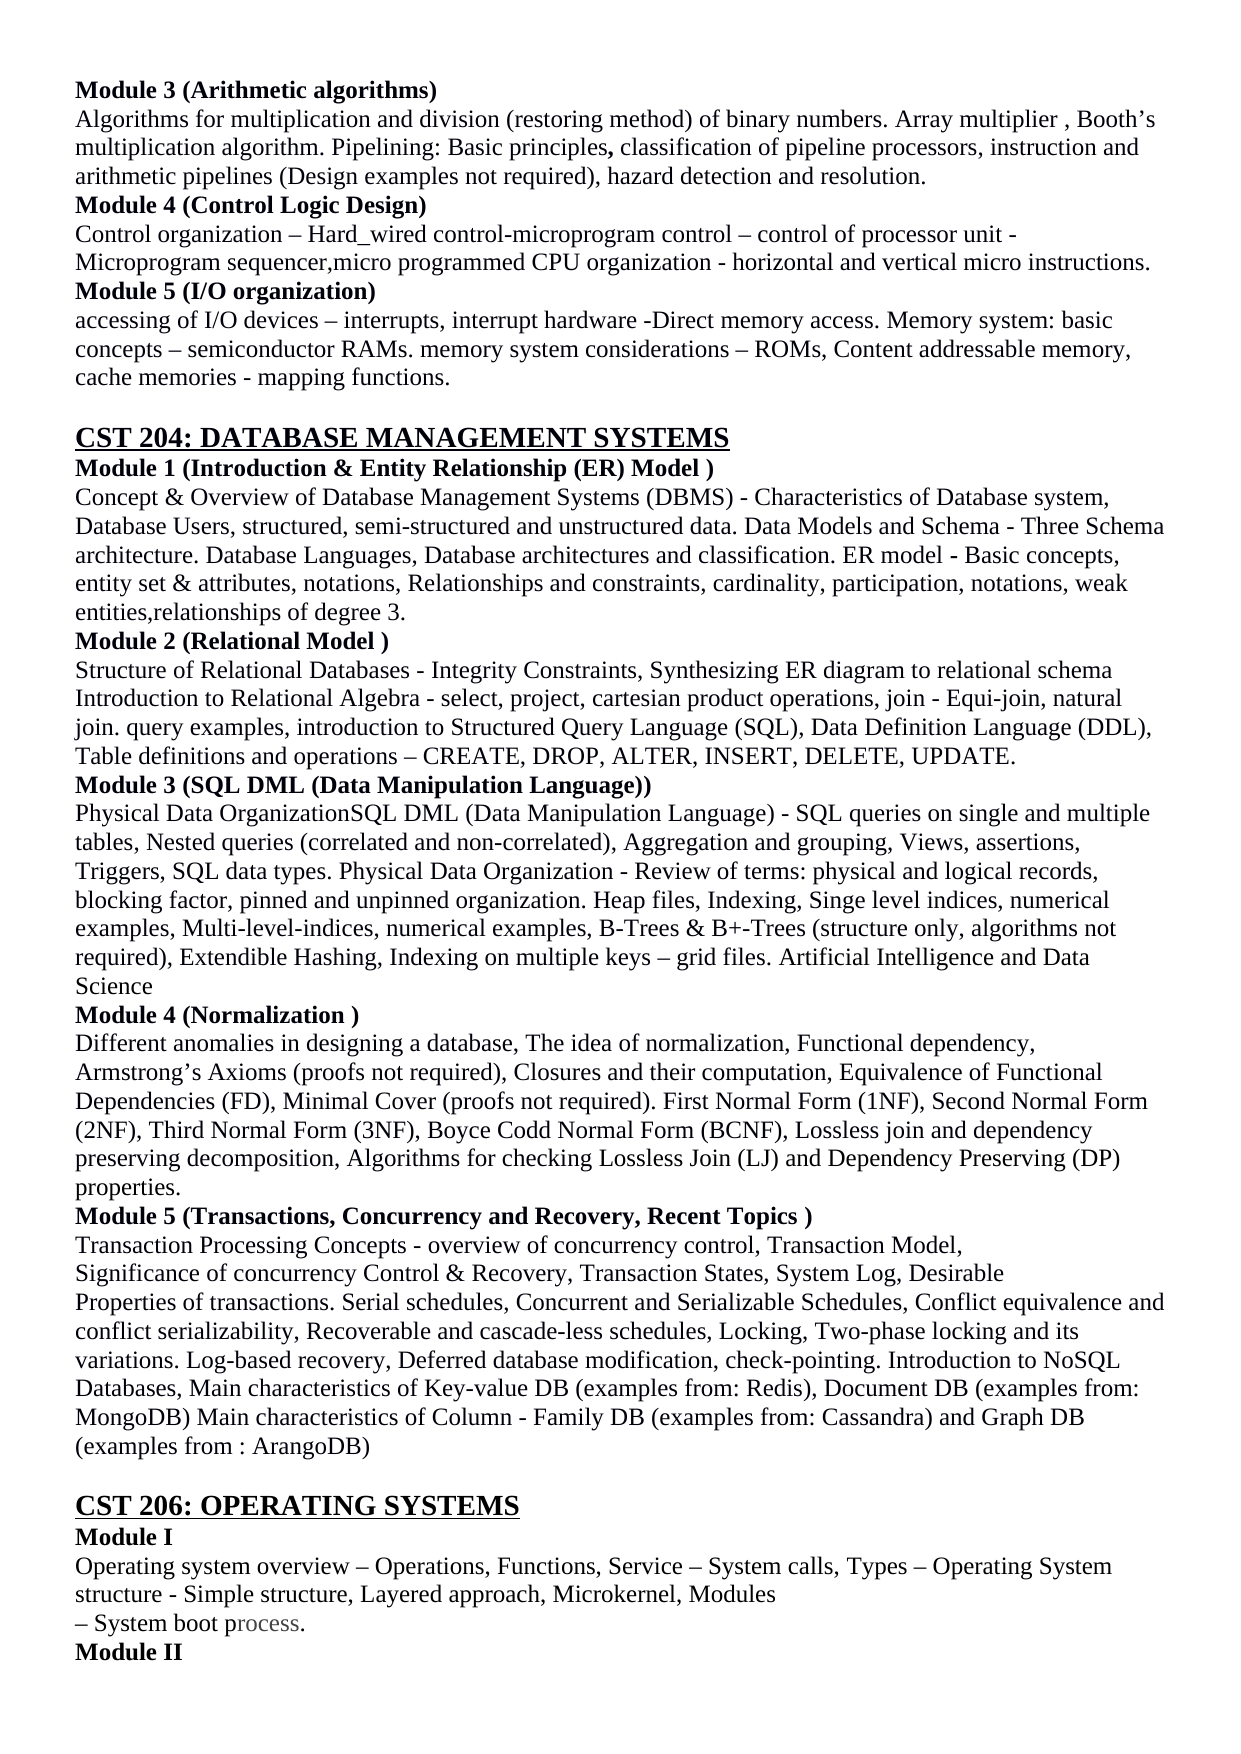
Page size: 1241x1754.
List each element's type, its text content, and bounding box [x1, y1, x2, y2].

text Module 5 (I/O organization) [75, 276, 1165, 305]
text Module 1 (Introduction & Entity Relationship (ER) Model ) [75, 453, 1165, 482]
text Control organization – Hard_wired control-microprogram control – control of processor unit - Microprogram sequencer,micro programmed CPU organization - horizontal and vertical micro instructions. [75, 219, 1165, 276]
text Module 3 (SQL DML (Data Manipulation Language)) [75, 770, 1165, 798]
text Module II [75, 1637, 1165, 1666]
text Significance of concurrency Control & Recovery, Transaction States, System Log, Desirable [75, 1258, 1165, 1287]
text Structure of Relational Databases - Integrity Constraints, Synthesizing ER diagram to relational schema Introduction to Relational Algebra - select, project, cartesian product operations, join - Equi-join, natural join. query examples, introduction to Structured Query Language (SQL), Data Definition Language (DDL), Table definitions and operations – CREATE, DROP, ALTER, INSERT, DELETE, UPDATE. [75, 655, 1165, 770]
text Module I [75, 1522, 1165, 1551]
text Module 4 (Control Logic Design) [75, 190, 1165, 219]
text Properties of transactions. Serial schedules, Concurrent and Serializable Schedules, Conflict equivalence and conflict serializability, Recoverable and cascade-less schedules, Locking, Two-phase locking and its variations. Log-based recovery, Deferred database modification, check-pointing. Introduction to NoSQL Databases, Main characteristics of Key-value DB (examples from: Redis), Document DB (examples from: MongoDB) Main characteristics of Column - Family DB (examples from: Cassandra) and Graph DB (examples from : ArangoDB) [75, 1287, 1165, 1460]
text Algorithms for multiplication and division (restoring method) of binary numbers. Array multiplier , Booth’s multiplication algorithm. Pipelining: Basic principles, classification of pipeline processors, instruction and arithmetic pipelines (Design examples not required), hazard detection and resolution. [75, 104, 1165, 190]
text Transaction Processing Concepts - overview of concurrency control, Transaction Model, [75, 1230, 1165, 1258]
text Module 4 (Normalization ) [75, 1000, 1165, 1028]
text – System boot process. [75, 1608, 1165, 1637]
text Module 5 (Transactions, Concurrency and Recovery, Recent Topics ) [75, 1201, 1165, 1230]
text CST 204: DATABASE MANAGEMENT SYSTEMS [75, 420, 1165, 453]
text accessing of I/O devices – interrupts, interrupt hardware -Direct memory access. Memory system: basic concepts – semiconductor RAMs. memory system considerations – ROMs, Content addressable memory, cache memories - mapping functions. [75, 305, 1165, 391]
text Operating system overview – Operations, Functions, Service – System calls, Types – Operating System structure - Simple structure, Layered approach, Microkernel, Modules [75, 1551, 1165, 1608]
text Concept & Overview of Database Management Systems (DBMS) - Characteristics of Database system, Database Users, structured, semi-structured and unstructured data. Data Models and Schema - Three Schema architecture. Database Languages, Database architectures and classification. ER model - Basic concepts, entity set & attributes, notations, Relationships and constraints, cardinality, participation, notations, weak entities,relationships of degree 3. [75, 482, 1165, 626]
text Physical Data OrganizationSQL DML (Data Manipulation Language) - SQL queries on single and multiple tables, Nested queries (correlated and non-correlated), Aggregation and grouping, Views, assertions, Triggers, SQL data types. Physical Data Organization - Review of terms: physical and logical records, blocking factor, pinned and unpinned organization. Heap files, Indexing, Singe level indices, numerical examples, Multi-level-indices, numerical examples, B-Trees & B+-Trees (structure only, algorithms not required), Extendible Hashing, Indexing on multiple keys – grid files. Artificial Intelligence and Data Science [75, 798, 1165, 1000]
text Module 2 (Relational Model ) [75, 626, 1165, 655]
text CST 206: OPERATING SYSTEMS [75, 1488, 1165, 1522]
text Different anomalies in designing a database, The idea of normalization, Functional dependency, Armstrong’s Axioms (proofs not required), Closures and their computation, Equivalence of Functional Dependencies (FD), Minimal Cover (proofs not required). First Normal Form (1NF), Second Normal Form (2NF), Third Normal Form (3NF), Boyce Codd Normal Form (BCNF), Lossless join and dependency preserving decomposition, Algorithms for checking Lossless Join (LJ) and Dependency Preserving (DP) properties. [75, 1028, 1165, 1201]
text Module 3 (Arithmetic algorithms) [75, 75, 1165, 104]
